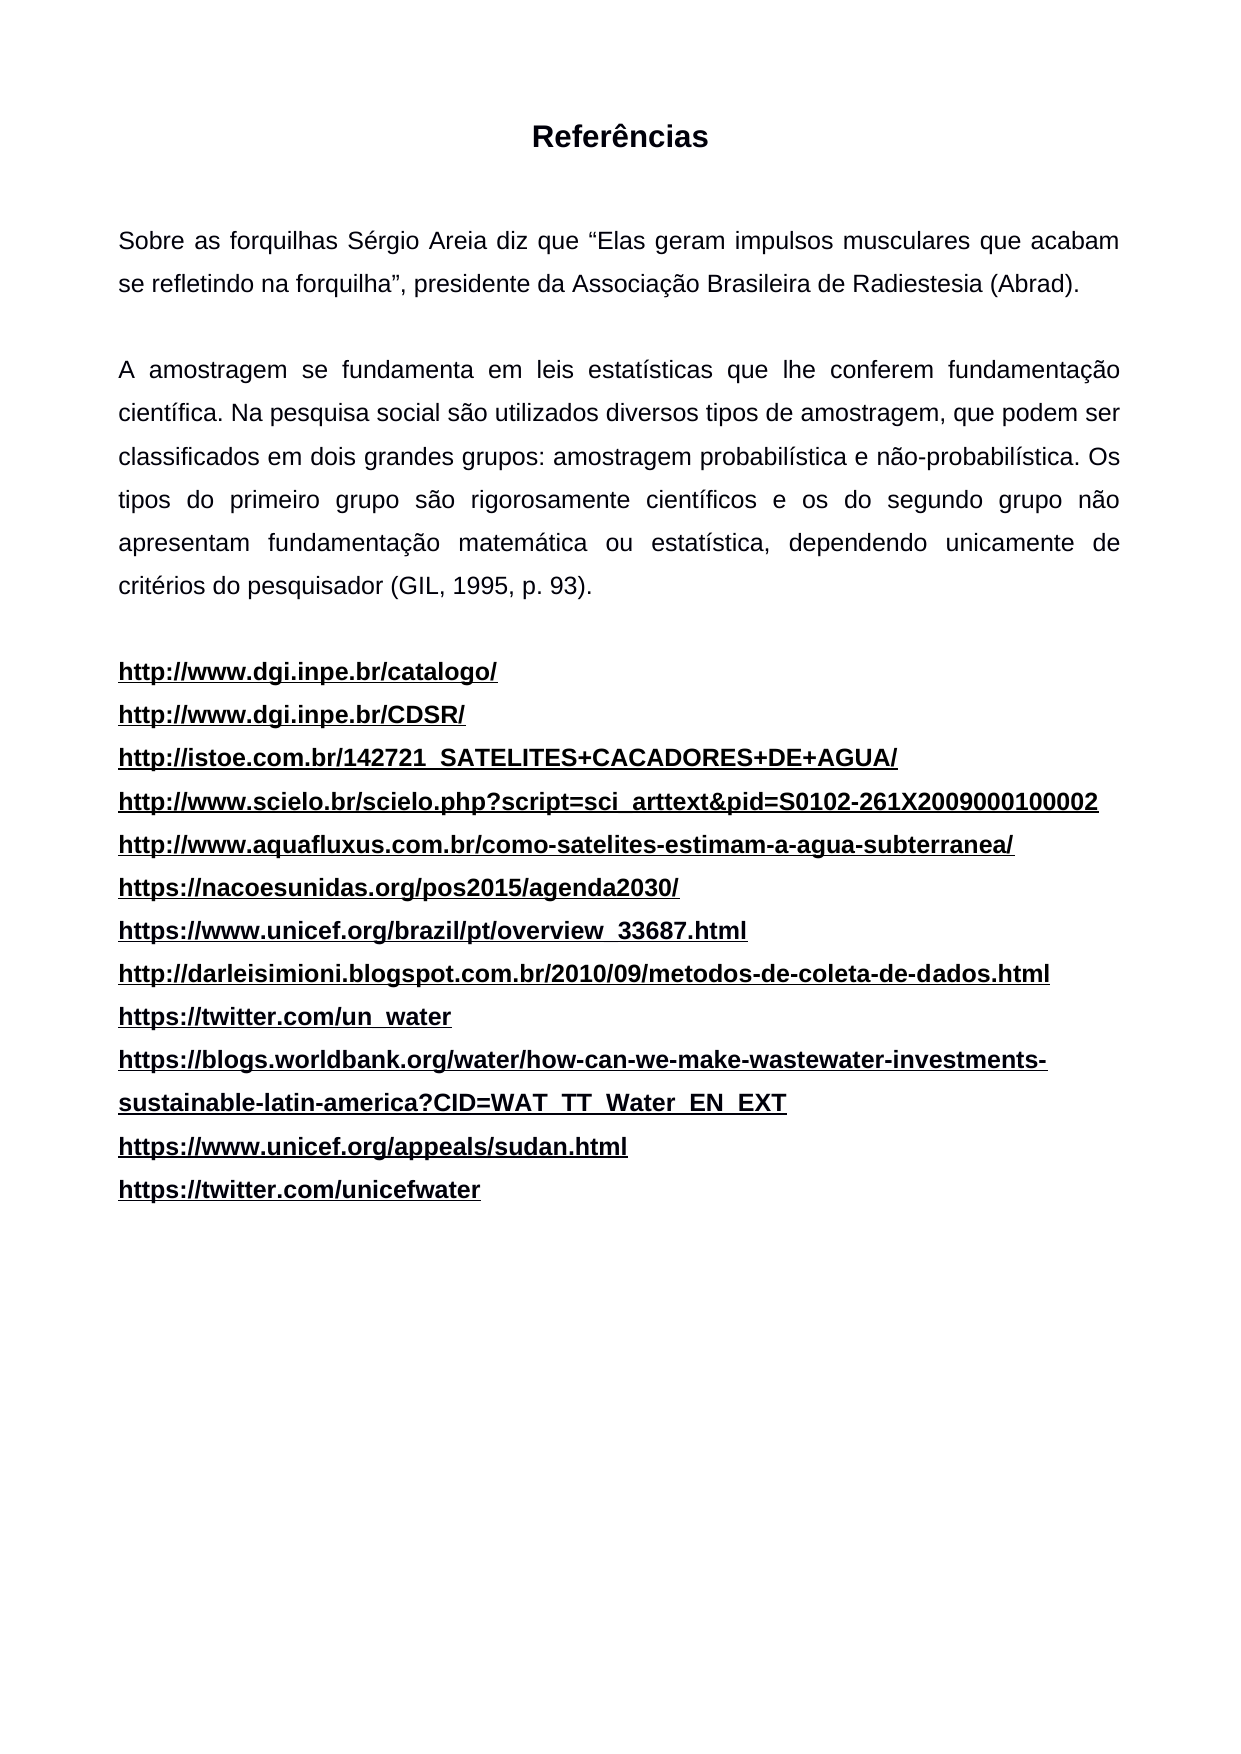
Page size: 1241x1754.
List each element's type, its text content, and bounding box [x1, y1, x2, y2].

text http://darleisimioni.blogspot.com.br/2010/09/metodos-de-coleta-de-dados.html [118, 959, 1122, 988]
text http://www.dgi.inpe.br/CDSR/ [118, 700, 1122, 729]
text http://www.dgi.inpe.br/catalogo/ [118, 657, 1122, 686]
text A amostragem se fundamenta em leis estatísticas que lhe conferem fundamentação científica. Na pesquisa social são utilizados diversos tipos de amostragem, que podem ser classificados em dois grandes grupos: amostragem probabilística e não-probabilística. Os tipos do primeiro grupo são rigorosamente científicos e os do segundo grupo não apresentam fundamentação matemática ou estatística, dependendo unicamente de critérios do pesquisador (GIL, 1995, p. 93). [118, 355, 1122, 599]
text http://www.aquafluxus.com.br/como-satelites-estimam-a-agua-subterranea/ [118, 829, 1122, 858]
text https://blogs.worldbank.org/water/how-can-we-make-wastewater-investments-sustainable-latin-america?CID=WAT_TT_Water_EN_EXT [118, 1045, 1122, 1117]
text https://www.unicef.org/appeals/sudan.html [118, 1131, 1122, 1160]
text Sobre as forquilhas Sérgio Areia diz que “Elas geram impulsos musculares que acabam se refletindo na forquilha”, presidente da Associação Brasileira de Radiestesia (Abrad). [118, 226, 1122, 298]
text http://istoe.com.br/142721_SATELITES+CACADORES+DE+AGUA/ [118, 743, 1122, 772]
text https://www.unicef.org/brazil/pt/overview_33687.html [118, 916, 1122, 944]
text https://twitter.com/un_water [118, 1002, 1122, 1031]
text http://www.scielo.br/scielo.php?script=sci_arttext&pid=S0102-261X2009000100002 [118, 786, 1122, 815]
text Referências [118, 118, 1122, 154]
text https://twitter.com/unicefwater [118, 1174, 1122, 1203]
text https://nacoesunidas.org/pos2015/agenda2030/ [118, 873, 1122, 901]
